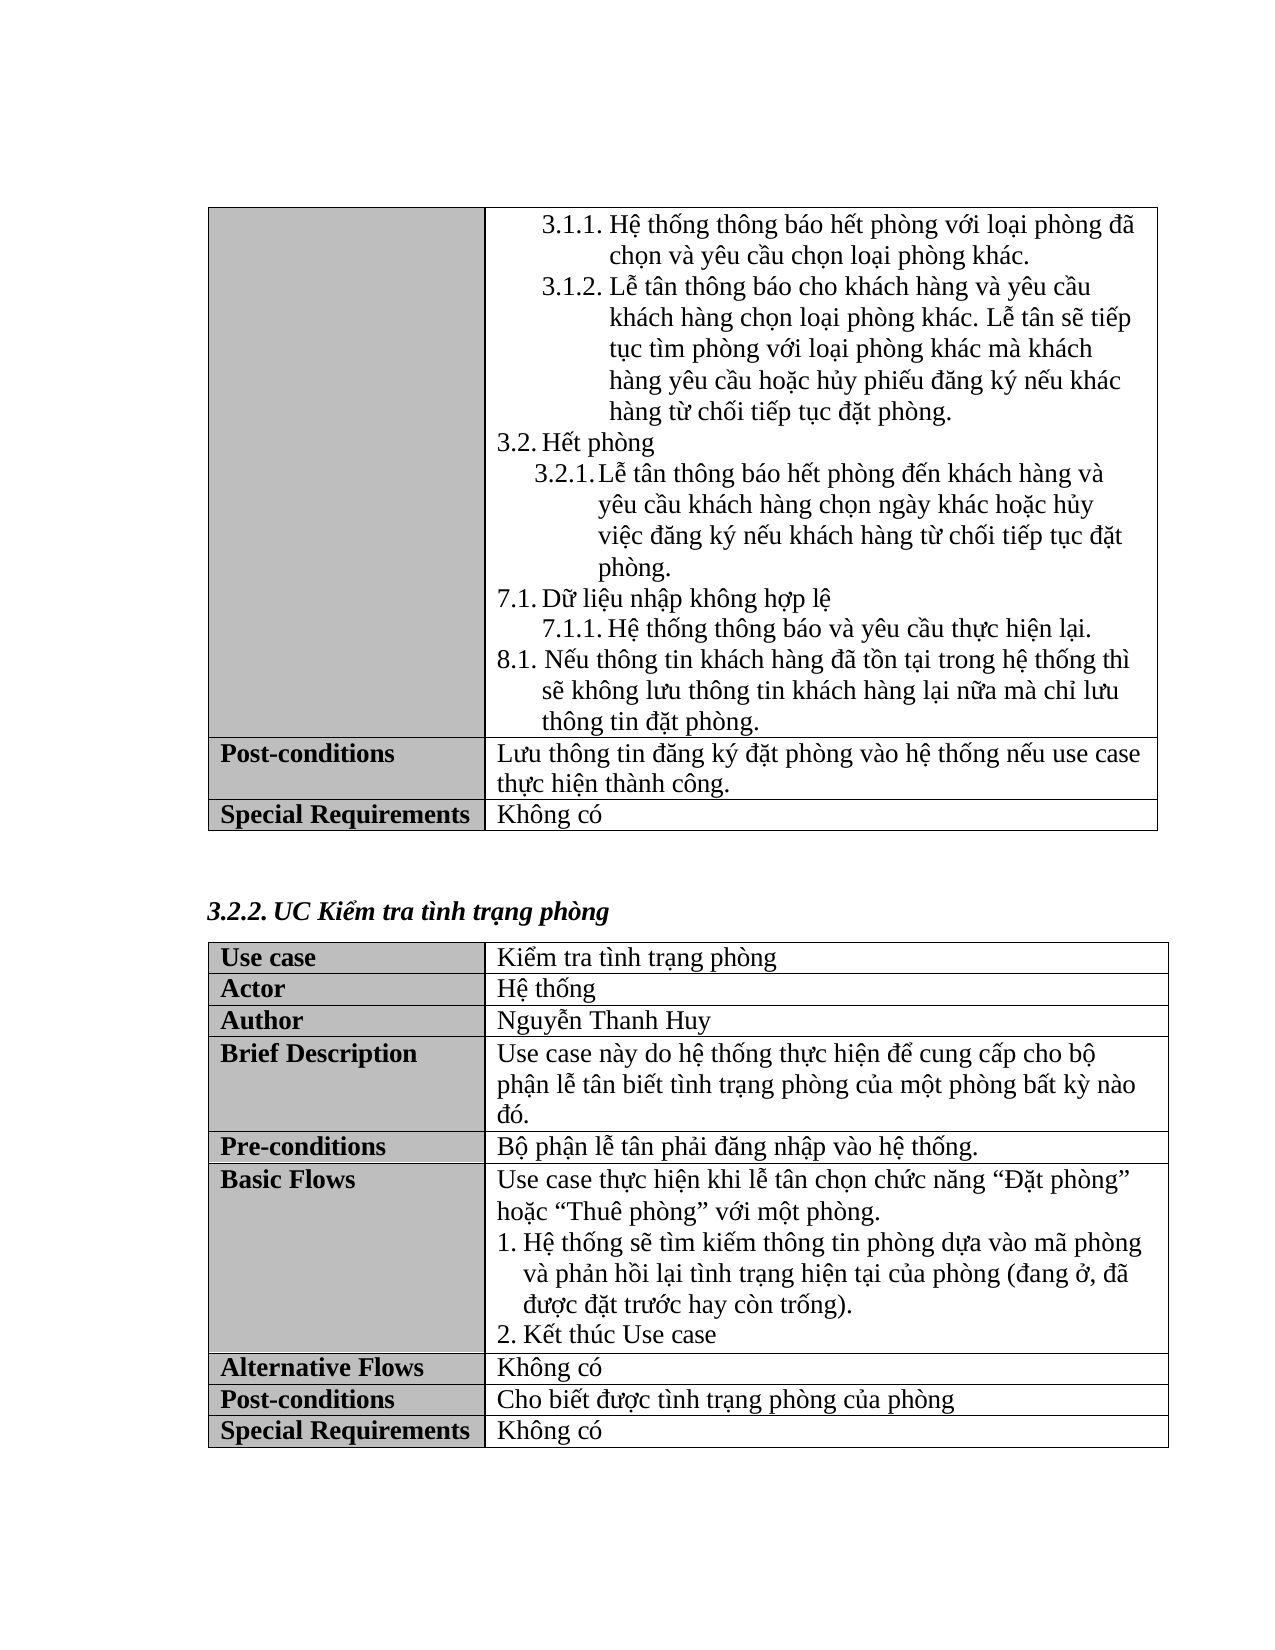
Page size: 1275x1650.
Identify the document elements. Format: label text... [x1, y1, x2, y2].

table_cell Nguyễn Thanh Huy [486, 1006, 1168, 1036]
table_header Use case [209, 943, 484, 973]
table_cell Actor [209, 974, 484, 1005]
table_header Kiểm tra tình trạng phòng [486, 943, 1168, 973]
table_cell Hệ thống [486, 974, 1168, 1005]
table_cell Bộ phận lễ tân phải đăng nhập vào hệ thống. [486, 1132, 1168, 1162]
table_cell Basic Flows [209, 1164, 484, 1352]
table_header [209, 208, 484, 737]
table_cell Pre-conditions [209, 1132, 484, 1162]
table_header Hệ thống thông báo hết phòng với loại phòng đã chọn và yêu cầu chọn loại phòng khác. Lễ tân thông báo cho khách hàng và yêu cầu khách hàng chọn loại phòng khác. Lễ tân sẽ tiếp tục tìm phòng với loại phòng khác mà khách hàng yêu cầu hoặc hủy phiếu đăng ký nếu khác hàng từ chối tiếp tục đặt phòng. Hết phòng Lễ tân thông báo hết phòng đến khách hàng và yêu cầu khách hàng chọn ngày khác hoặc hủy việc đăng ký nếu khách hàng từ chối tiếp tục đặt phòng. Dữ liệu nhập không hợp lệ Hệ thống thông báo và yêu cầu thực hiện lại. 8.1. Nếu thông tin khách hàng đã tồn tại trong hệ thống thì sẽ không lưu thông tin khách hàng lại nữa mà chỉ lưu thông tin đặt phòng. [486, 208, 1157, 737]
table_cell Không có [486, 1416, 1168, 1447]
table_cell Post-conditions [209, 1385, 484, 1415]
subtitle UC Kiểm tra tình trạng phòng [207, 895, 1192, 926]
table_cell Lưu thông tin đăng ký đặt phòng vào hệ thống nếu use case thực hiện thành công. [486, 738, 1157, 799]
table_cell Author [209, 1006, 484, 1036]
table_cell Không có [486, 800, 1157, 830]
table_cell Special Requirements [209, 1416, 484, 1447]
table_cell Post-conditions [209, 738, 484, 799]
table_cell Use case này do hệ thống thực hiện để cung cấp cho bộ phận lễ tân biết tình trạng phòng của một phòng bất kỳ nào đó. [486, 1037, 1168, 1131]
table_cell Use case thực hiện khi lễ tân chọn chức năng “Đặt phòng” hoặc “Thuê phòng” với một phòng. Hệ thống sẽ tìm kiếm thông tin phòng dựa vào mã phòng và phản hồi lại tình trạng hiện tại của phòng (đang ở, đã được đặt trước hay còn trống). Kết thúc Use case [486, 1164, 1168, 1352]
table_cell Special Requirements [209, 800, 484, 830]
table_cell Không có [486, 1354, 1168, 1384]
table_cell Brief Description [209, 1037, 484, 1131]
table_cell Alternative Flows [209, 1354, 484, 1384]
table_cell Cho biết được tình trạng phòng của phòng [486, 1385, 1168, 1415]
